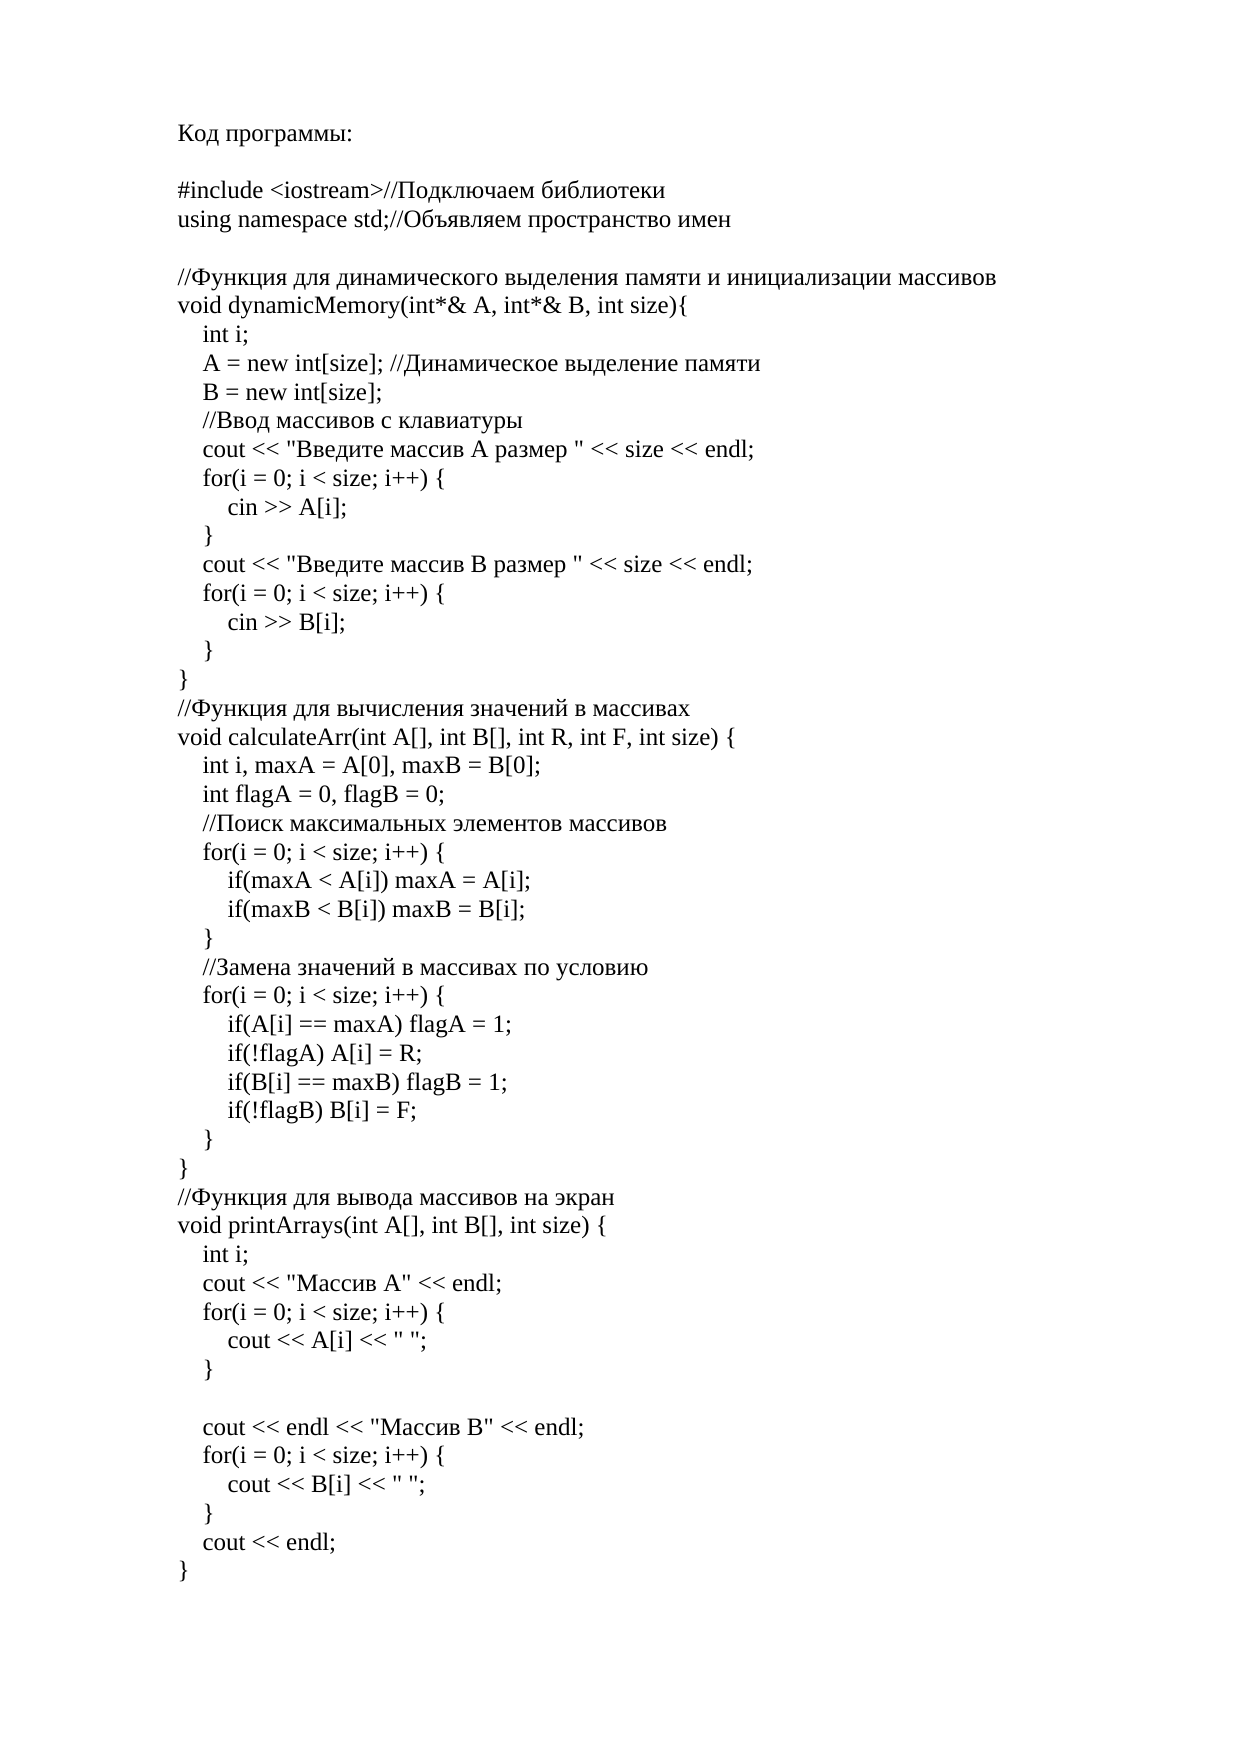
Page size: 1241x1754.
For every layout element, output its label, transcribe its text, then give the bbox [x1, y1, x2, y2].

text for(i = 0; i < size; i++) { [177, 578, 1181, 607]
text void calculateArr(int A[], int B[], int R, int F, int size) { [177, 722, 1181, 751]
text int flagA = 0, flagB = 0; [177, 779, 1181, 808]
text } [177, 636, 1181, 664]
text if(maxA < A[i]) maxA = A[i]; [177, 866, 1181, 894]
text if(A[i] == maxA) flagA = 1; [177, 1009, 1181, 1038]
text int i; [177, 1239, 1181, 1268]
text using namespace std;//Объявляем пространство имен [177, 204, 1181, 233]
text int i; [177, 319, 1181, 348]
text } [177, 1498, 1181, 1527]
text //Функция для вывода массивов на экран [177, 1182, 1181, 1211]
text } [177, 1354, 1181, 1383]
text void printArrays(int A[], int B[], int size) { [177, 1211, 1181, 1239]
text for(i = 0; i < size; i++) { [177, 1297, 1181, 1326]
text } [177, 1124, 1181, 1153]
text for(i = 0; i < size; i++) { [177, 837, 1181, 866]
text } [177, 1153, 1181, 1182]
text int i, maxA = A[0], maxB = B[0]; [177, 751, 1181, 779]
text cin >> B[i]; [177, 607, 1181, 636]
text } [177, 1556, 1181, 1584]
text cout << A[i] << " "; [177, 1326, 1181, 1354]
text B = new int[size]; [177, 377, 1181, 406]
text for(i = 0; i < size; i++) { [177, 981, 1181, 1009]
text cin >> A[i]; [177, 492, 1181, 521]
text #include <iostream>//Подключаем библиотеки [177, 176, 1181, 204]
text if(!flagB) B[i] = F; [177, 1096, 1181, 1124]
text for(i = 0; i < size; i++) { [177, 463, 1181, 492]
text cout << B[i] << " "; [177, 1469, 1181, 1498]
text //Функция для вычисления значений в массивах [177, 693, 1181, 722]
text cout << endl; [177, 1527, 1181, 1556]
text for(i = 0; i < size; i++) { [177, 1441, 1181, 1469]
text //Поиск максимальных элементов массивов [177, 808, 1181, 837]
text if(maxB < B[i]) maxB = B[i]; [177, 894, 1181, 923]
text cout << "Введите массив А размер " << size << endl; [177, 434, 1181, 463]
text //Ввод массивов с клавиатуры [177, 406, 1181, 434]
text //Функция для динамического выделения памяти и инициализации массивов [177, 262, 1181, 291]
text cout << endl << "Массив B" << endl; [177, 1412, 1181, 1441]
text } [177, 664, 1181, 693]
text cout << "Введите массив B размер " << size << endl; [177, 549, 1181, 578]
text } [177, 521, 1181, 549]
text if(B[i] == maxB) flagB = 1; [177, 1067, 1181, 1096]
text if(!flagA) A[i] = R; [177, 1038, 1181, 1067]
text Код программы: [177, 118, 1181, 147]
text void dynamicMemory(int*& A, int*& B, int size){ [177, 291, 1181, 319]
text cout << "Массив А" << endl; [177, 1268, 1181, 1297]
text A = new int[size]; //Динамическое выделение памяти [177, 348, 1181, 377]
text } [177, 923, 1181, 952]
text //Замена значений в массивах по условию [177, 952, 1181, 981]
